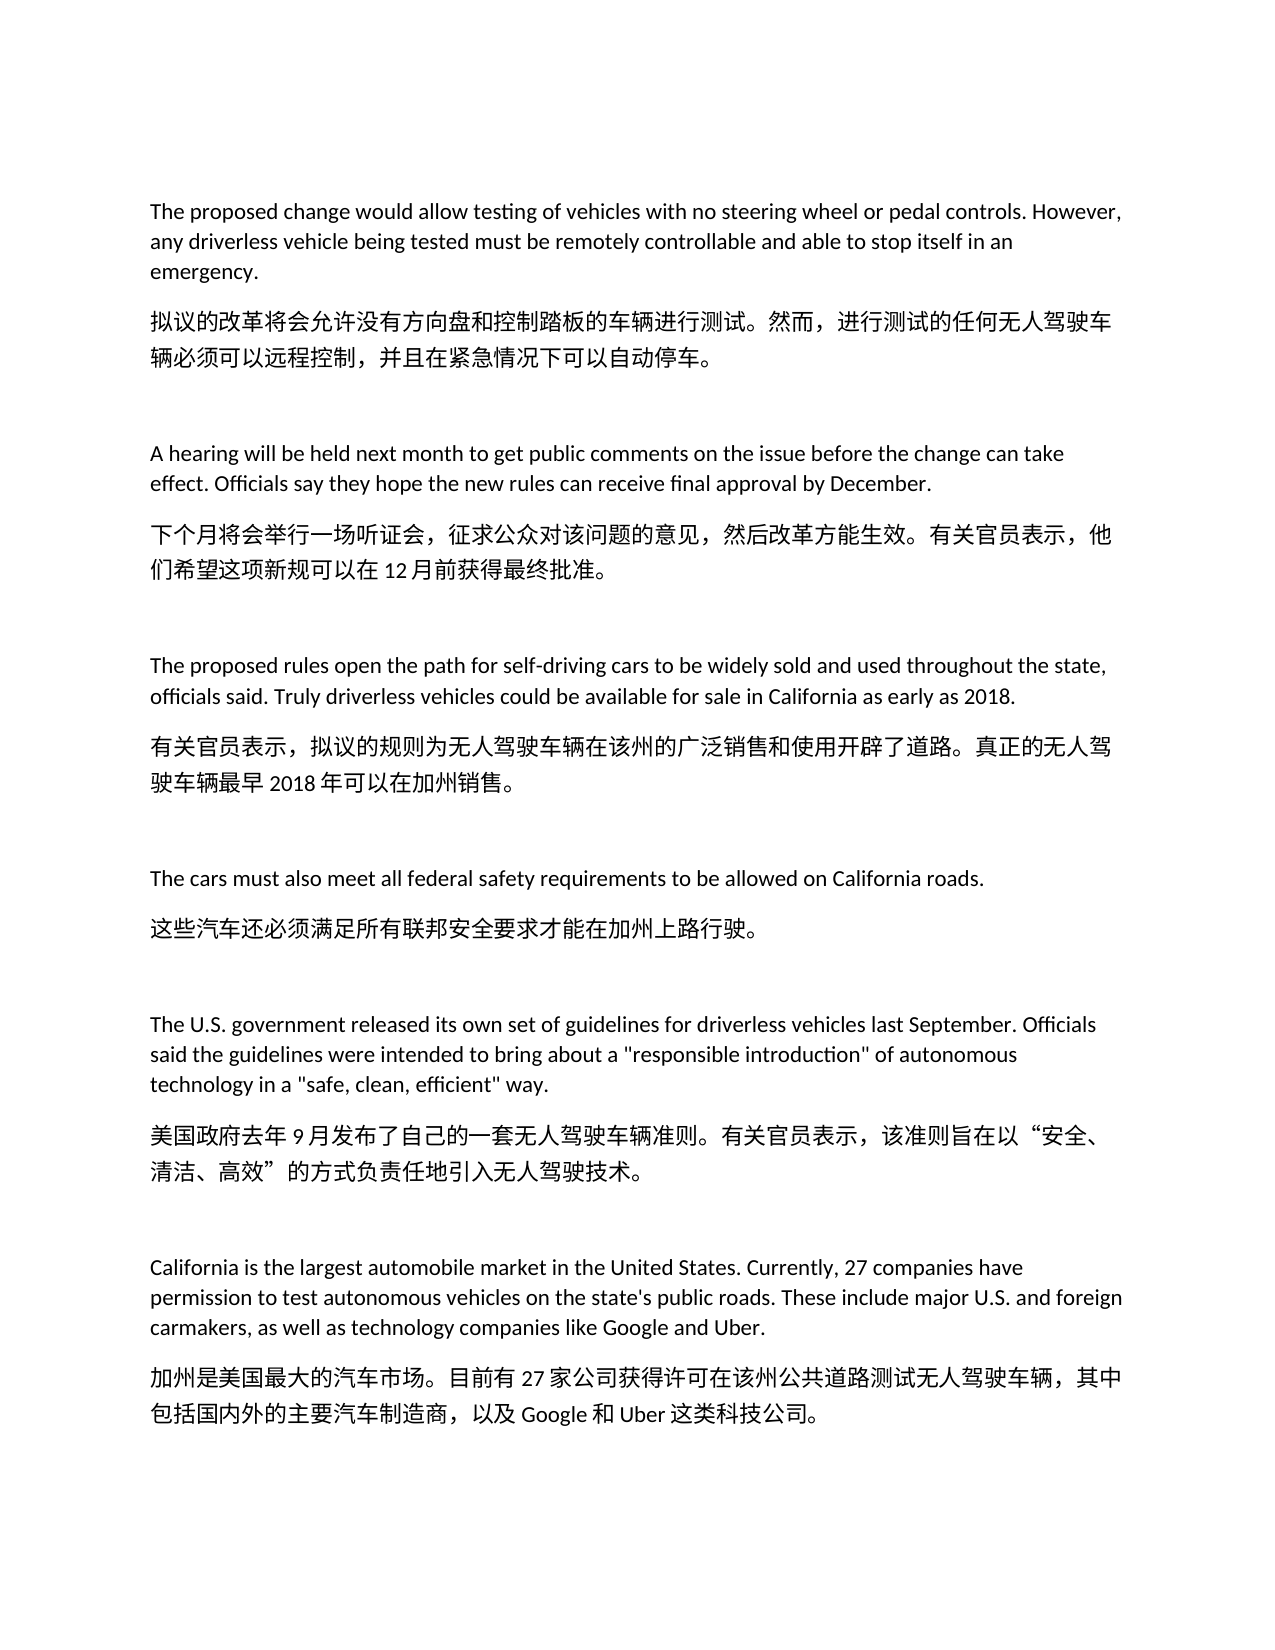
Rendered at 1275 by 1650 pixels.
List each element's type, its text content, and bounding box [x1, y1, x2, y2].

text A hearing will be held next month to get public comments on the issue before the change can take effect. Officials say they hope the new rules can receive final approval by December. [150, 439, 1125, 498]
text 有关官员表示，拟议的规则为无人驾驶车辆在该州的广泛销售和使用开辟了道路。真正的无人驾驶车辆最早2018年可以在加州销售。 [150, 729, 1125, 798]
text The U.S. government released its own set of guidelines for driverless vehicles last September. Officials said the guidelines were intended to bring about a "responsible introduction" of autonomous technology in a "safe, clean, efficient" way. [150, 1010, 1125, 1099]
text 加州是美国最大的汽车市场。目前有27家公司获得许可在该州公共道路测试无人驾驶车辆，其中包括国内外的主要汽车制造商，以及Google和Uber这类科技公司。 [150, 1360, 1125, 1429]
text The proposed change would allow testing of vehicles with no steering wheel or pedal controls. However, any driverless vehicle being tested must be remotely controllable and able to stop itself in an emergency. [150, 197, 1125, 285]
text 拟议的改革将会允许没有方向盘和控制踏板的车辆进行测试。然而，进行测试的任何无人驾驶车辆必须可以远程控制，并且在紧急情况下可以自动停车。 [150, 304, 1125, 373]
text California is the largest automobile market in the United States. Currently, 27 companies have permission to test autonomous vehicles on the state's public roads. These include major U.S. and foreign carmakers, as well as technology companies like Google and Uber. [150, 1253, 1125, 1341]
text 下个月将会举行一场听证会，征求公众对该问题的意见，然后改革方能生效。有关官员表示，他们希望这项新规可以在12月前获得最终批准。 [150, 516, 1125, 586]
text The proposed rules open the path for self-driving cars to be widely sold and used throughout the state, officials said. Truly driverless vehicles could be available for sale in California as early as 2018. [150, 652, 1125, 710]
text 这些汽车还必须满足所有联邦安全要求才能在加州上路行驶。 [150, 911, 1125, 944]
text 美国政府去年9月发布了自己的一套无人驾驶车辆准则。有关官员表示，该准则旨在以“安全、清洁、高效”的方式负责任地引入无人驾驶技术。 [150, 1117, 1125, 1187]
text The cars must also meet all federal safety requirements to be allowed on California roads. [150, 864, 1125, 892]
